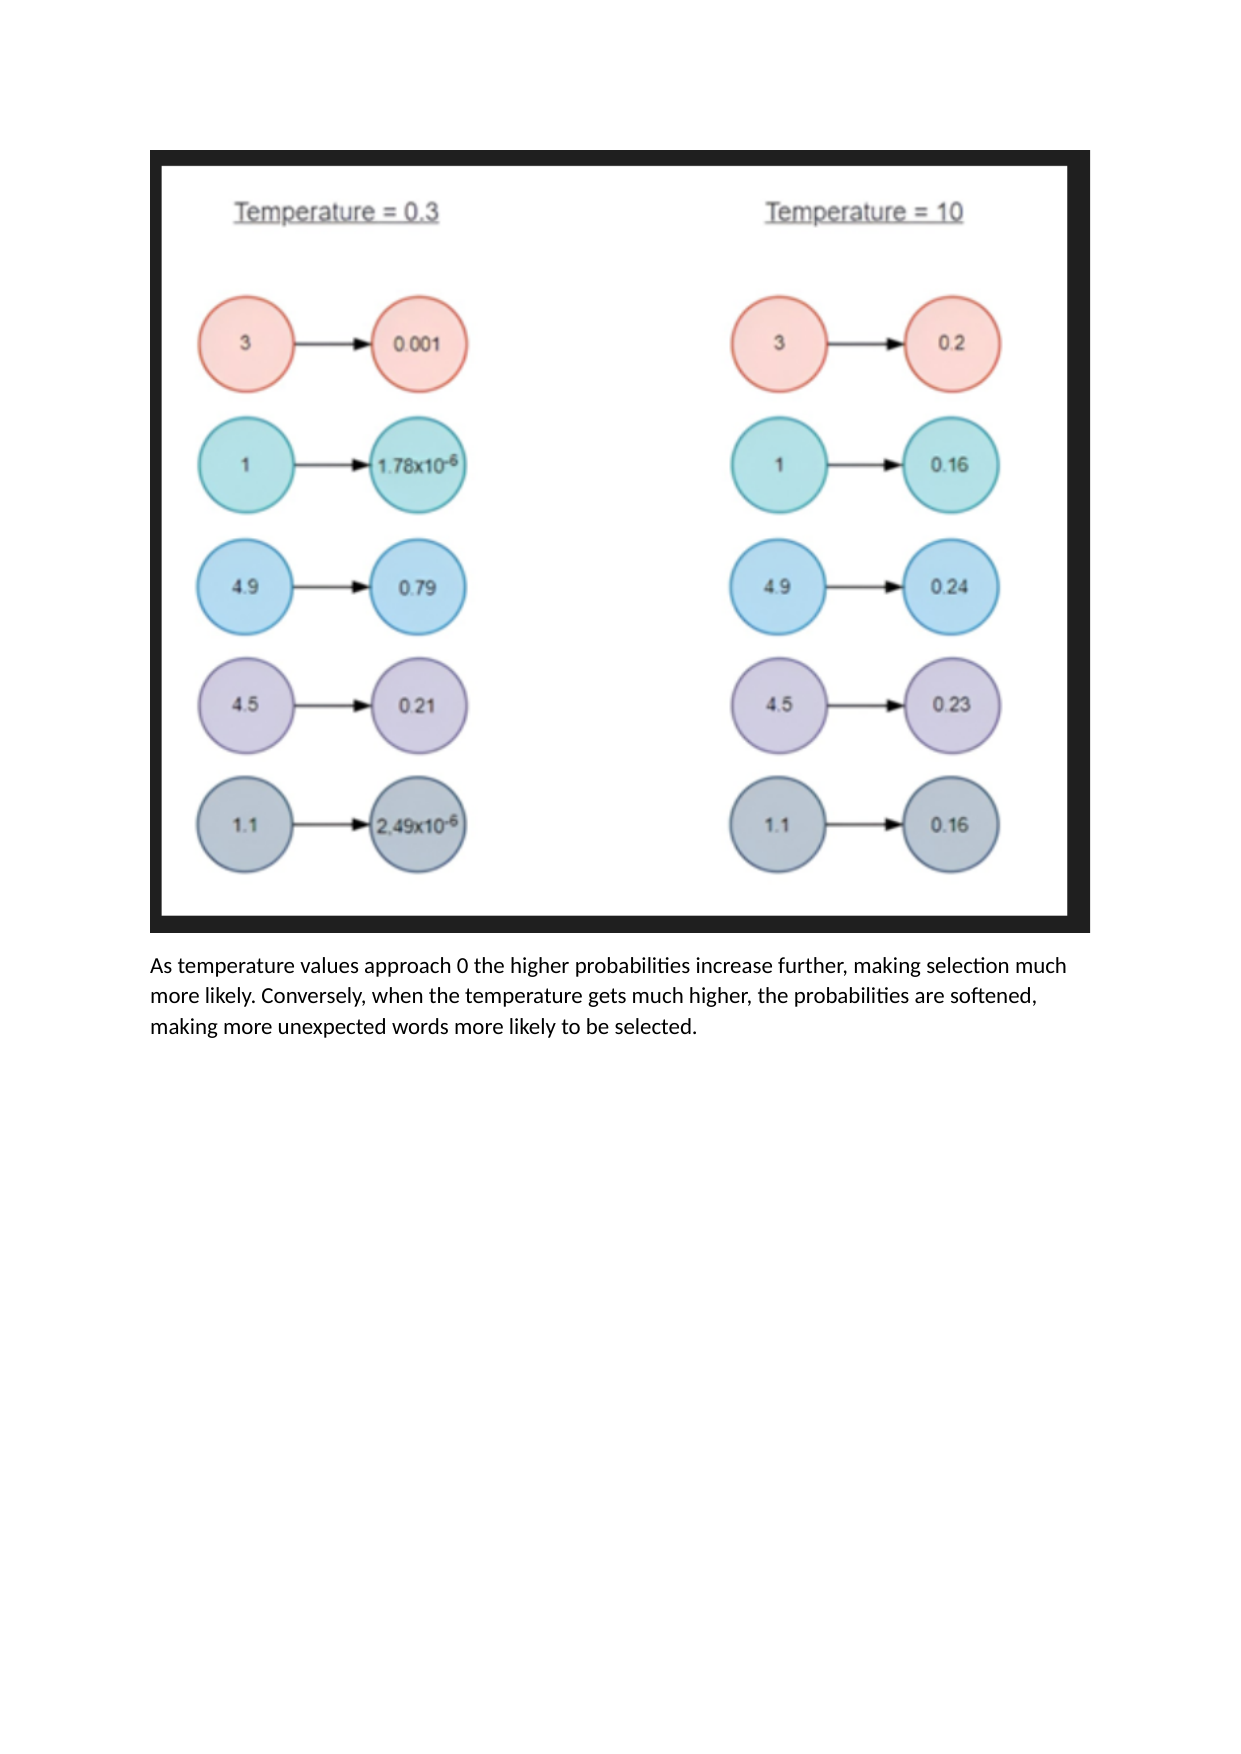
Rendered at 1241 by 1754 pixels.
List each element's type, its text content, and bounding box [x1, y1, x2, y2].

picture [150, 150, 1091, 933]
text As temperature values approach 0 the higher probabilities increase further, making selection much more likely. Conversely, when the temperature gets much higher, the probabilities are softened, making more unexpected words more likely to be selected. [150, 951, 1090, 1040]
